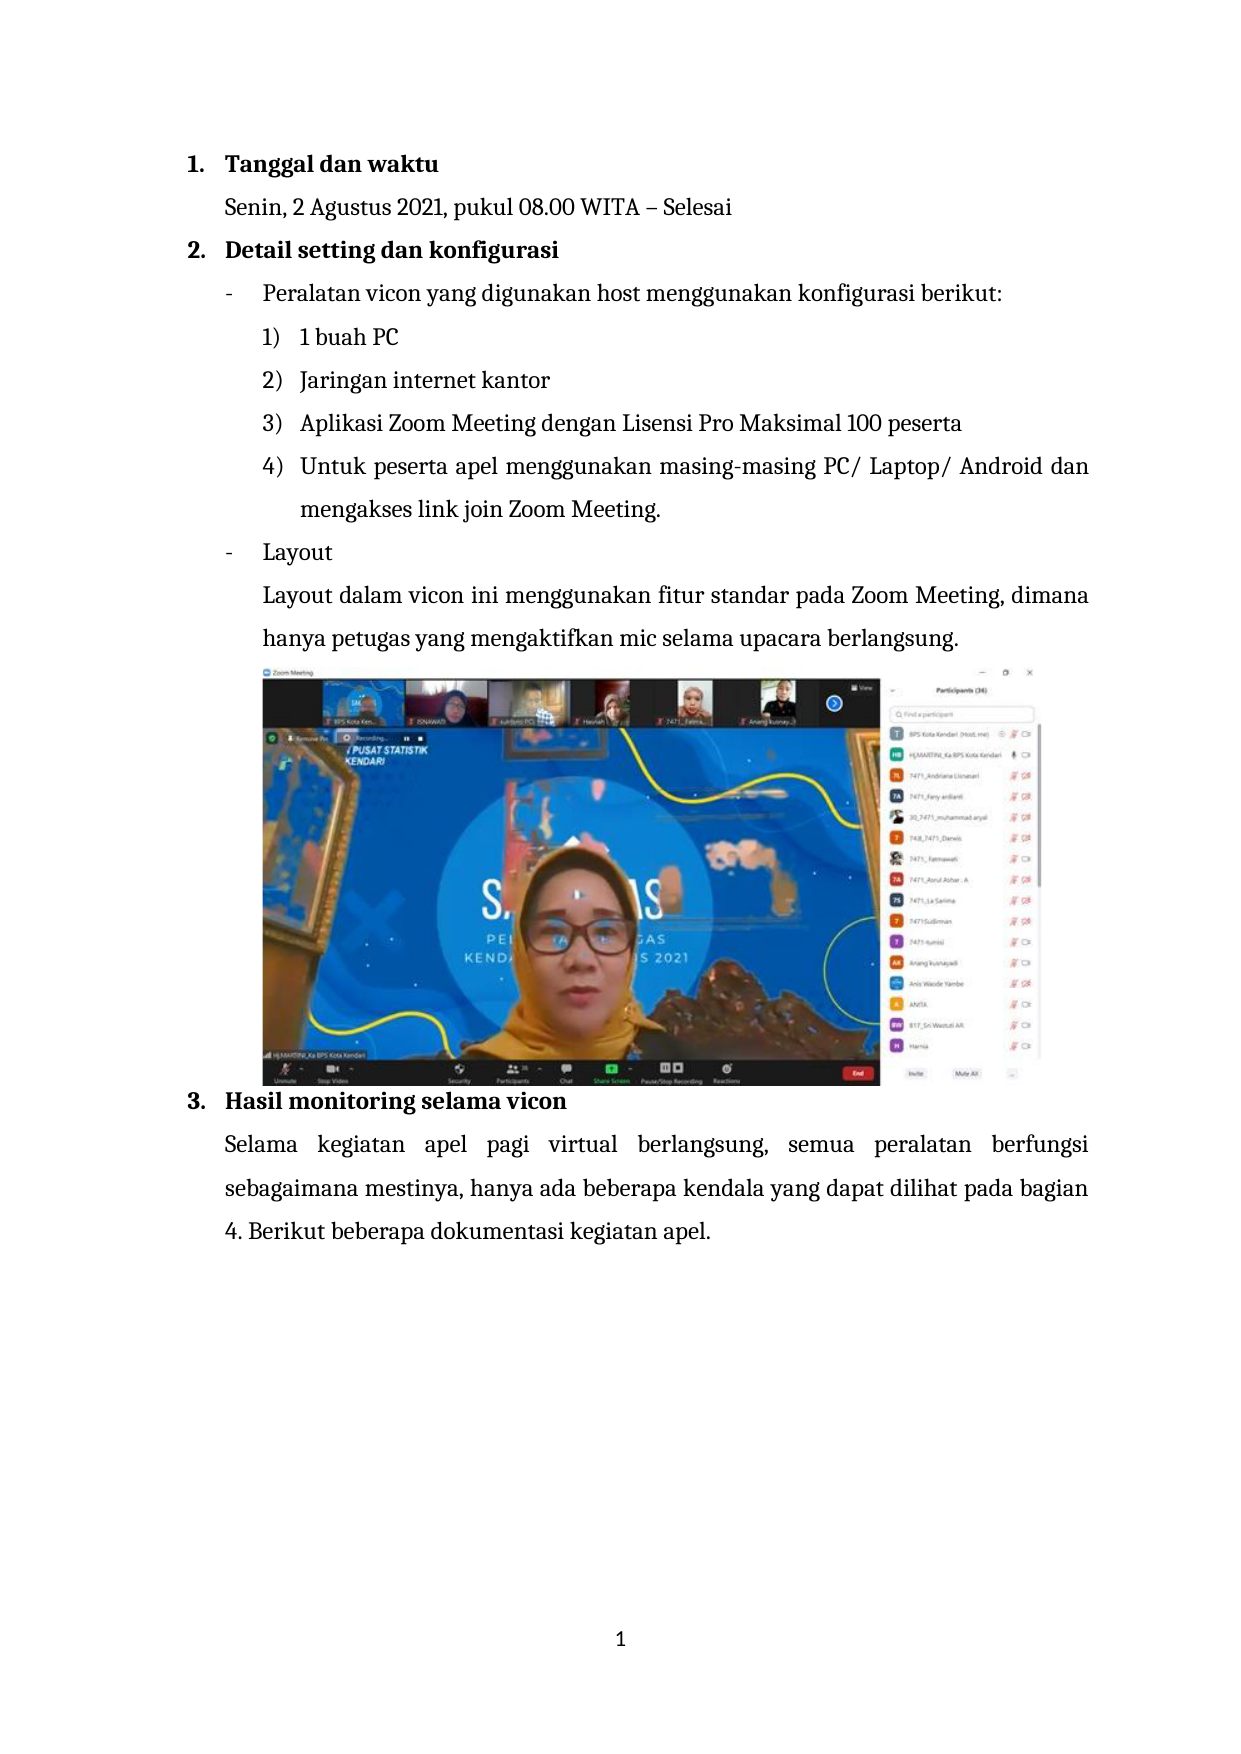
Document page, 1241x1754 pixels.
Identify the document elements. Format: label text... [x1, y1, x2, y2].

list Hasil monitoring selama vicon [187, 1087, 1090, 1116]
list Selama kegiatan apel pagi virtual berlangsung, semua peralatan berfungsi sebagaimana mestinya, hanya ada beberapa kendala yang dapat dilihat pada bagian 4. Berikut beberapa dokumentasi kegiatan apel. [225, 1130, 1090, 1245]
list Jaringan internet kantor [262, 366, 1090, 394]
list Untuk peserta apel menggunakan masing-masing PC/ Laptop/ Android dan mengakses link join Zoom Meeting. [262, 452, 1090, 524]
list Layout [225, 538, 1090, 567]
list Aplikasi Zoom Meeting dengan Lisensi Pro Maksimal 100 peserta [262, 409, 1090, 437]
list Detail setting dan konfigurasi [187, 236, 1090, 265]
list Layout dalam vicon ini menggunakan fitur standar pada Zoom Meeting, dimana hanya petugas yang mengaktifkan mic selama upacara berlangsung. [262, 581, 1090, 653]
list 1 buah PC [262, 322, 1090, 351]
list Tanggal dan waktu [187, 150, 1090, 179]
list Senin, 2 Agustus 2021, pukul 08.00 WITA – Selesai [225, 193, 1090, 222]
list Peralatan vicon yang digunakan host menggunakan konfigurasi berikut: [225, 279, 1090, 308]
